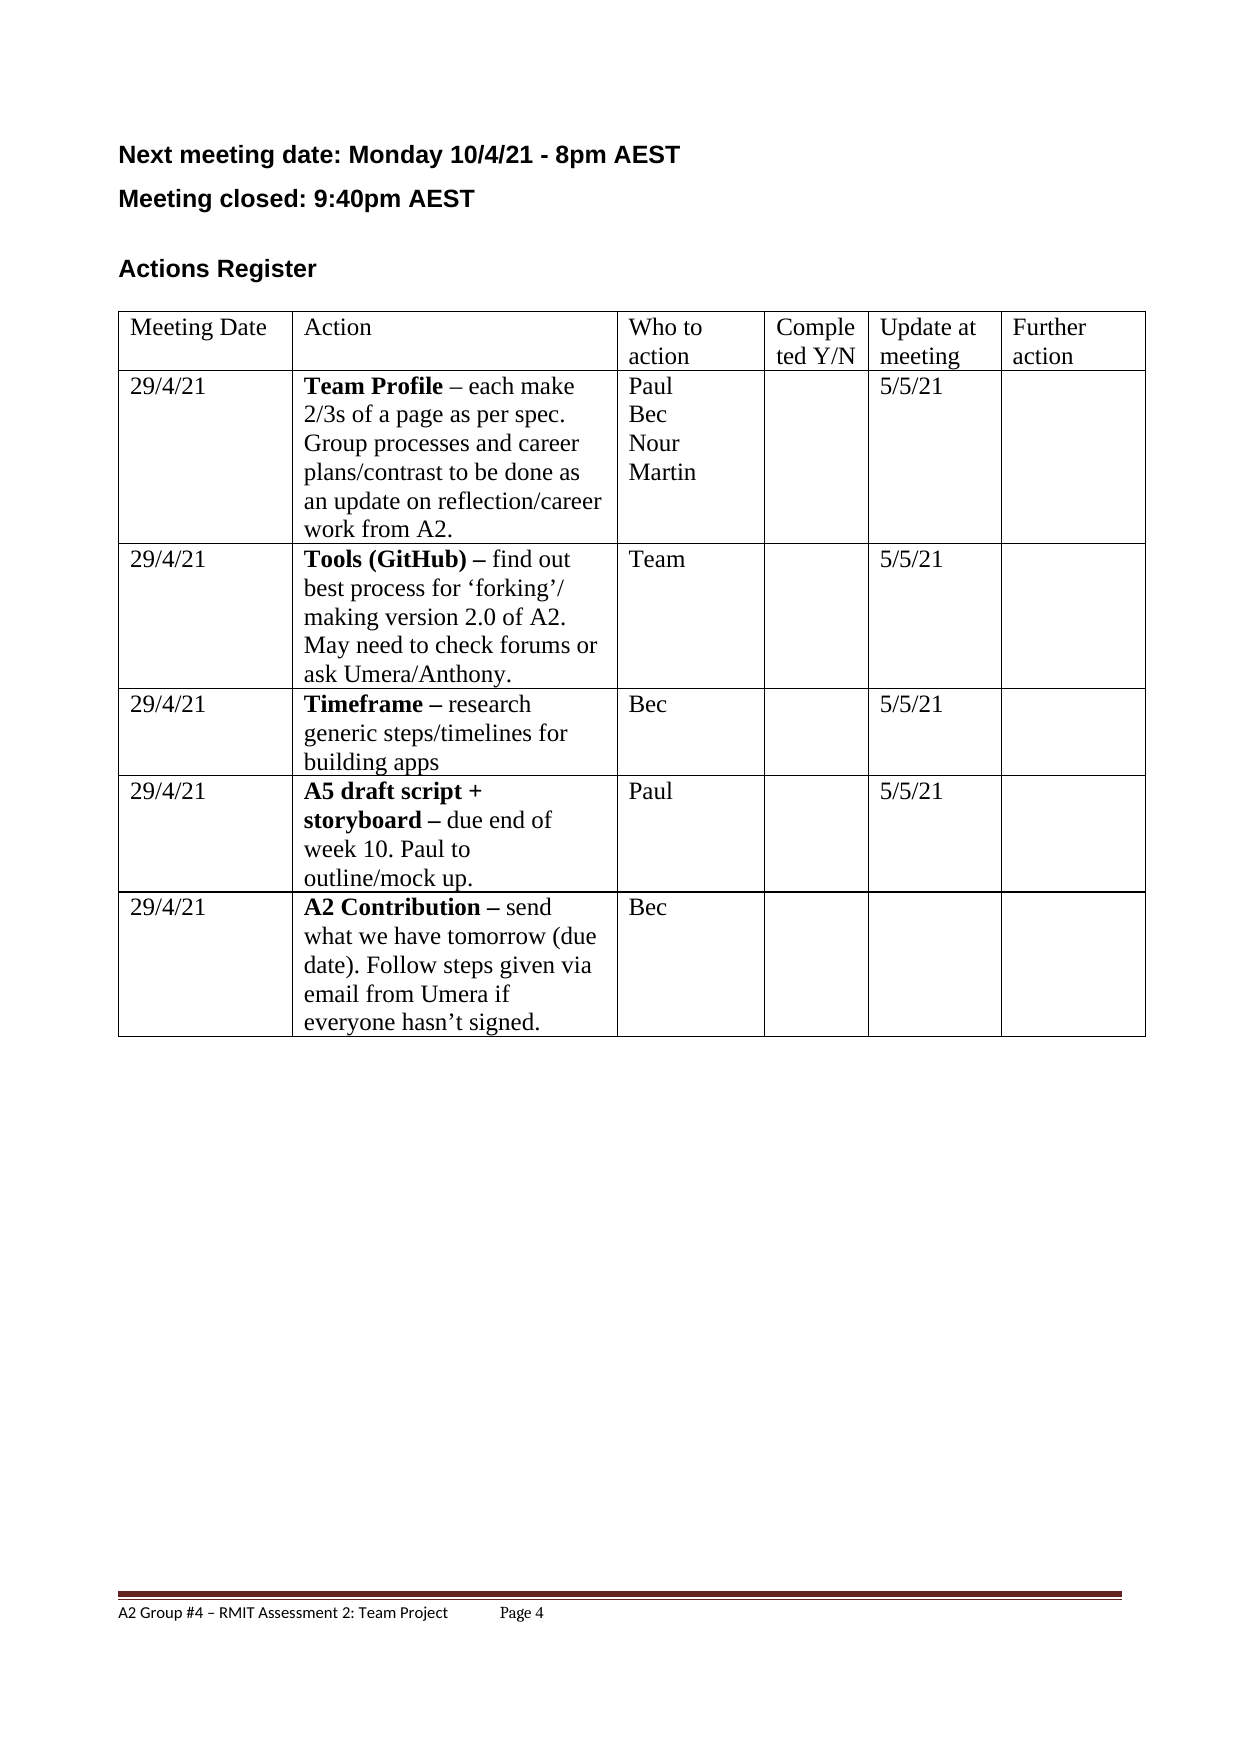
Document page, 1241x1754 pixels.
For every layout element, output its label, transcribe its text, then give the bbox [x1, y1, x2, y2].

table_cell A2 Contribution – send what we have tomorrow (due date). Follow steps given via email from Umera if everyone hasn’t signed. [293, 893, 617, 1036]
table_cell 5/5/21 [869, 371, 1001, 543]
table_cell [1002, 371, 1145, 543]
table_cell [869, 893, 1001, 1036]
table_cell Team Profile – each make 2/3s of a page as per spec. Group processes and career plans/contrast to be done as an update on reflection/career work from A2. [293, 371, 617, 543]
table_header Action [293, 312, 617, 370]
table_header Who to action [618, 312, 764, 370]
table_cell Bec [618, 893, 764, 1036]
table_cell 29/4/21 [119, 544, 292, 688]
table_cell A5 draft script + storyboard – due end of week 10. Paul to outline/mock up. [293, 776, 617, 891]
table_cell 29/4/21 [119, 776, 292, 891]
table_cell [1002, 893, 1145, 1036]
table_cell [765, 371, 868, 543]
table_cell Team [618, 544, 764, 688]
table_cell Paul Bec Nour Martin [618, 371, 764, 543]
table_cell Tools (GitHub) – find out best process for ‘forking’/ making version 2.0 of A2. May need to check forums or ask Umera/Anthony. [293, 544, 617, 688]
table_cell [765, 689, 868, 775]
table_cell [1002, 544, 1145, 688]
table_cell [765, 893, 868, 1036]
text Meeting closed: 9:40pm AEST [118, 181, 1122, 212]
table_cell Paul [618, 776, 764, 891]
table_header Meeting Date [119, 312, 292, 370]
table_cell Timeframe – research generic steps/timelines for building apps [293, 689, 617, 775]
table_cell Bec [618, 689, 764, 775]
table_header Completed Y/N [765, 312, 868, 370]
table_cell [1002, 776, 1145, 891]
table_cell 29/4/21 [119, 371, 292, 543]
text Actions Register [118, 254, 1122, 282]
table_header Further action [1002, 312, 1145, 370]
table_cell [765, 544, 868, 688]
table_cell [1002, 689, 1145, 775]
table_header Update at meeting [869, 312, 1001, 370]
table_cell 29/4/21 [119, 893, 292, 1036]
table_cell 5/5/21 [869, 689, 1001, 775]
table_cell 5/5/21 [869, 544, 1001, 688]
text Next meeting date: Monday 10/4/21 - 8pm AEST [118, 137, 1122, 169]
table_cell [765, 776, 868, 891]
table_cell 5/5/21 [869, 776, 1001, 891]
table_cell 29/4/21 [119, 689, 292, 775]
